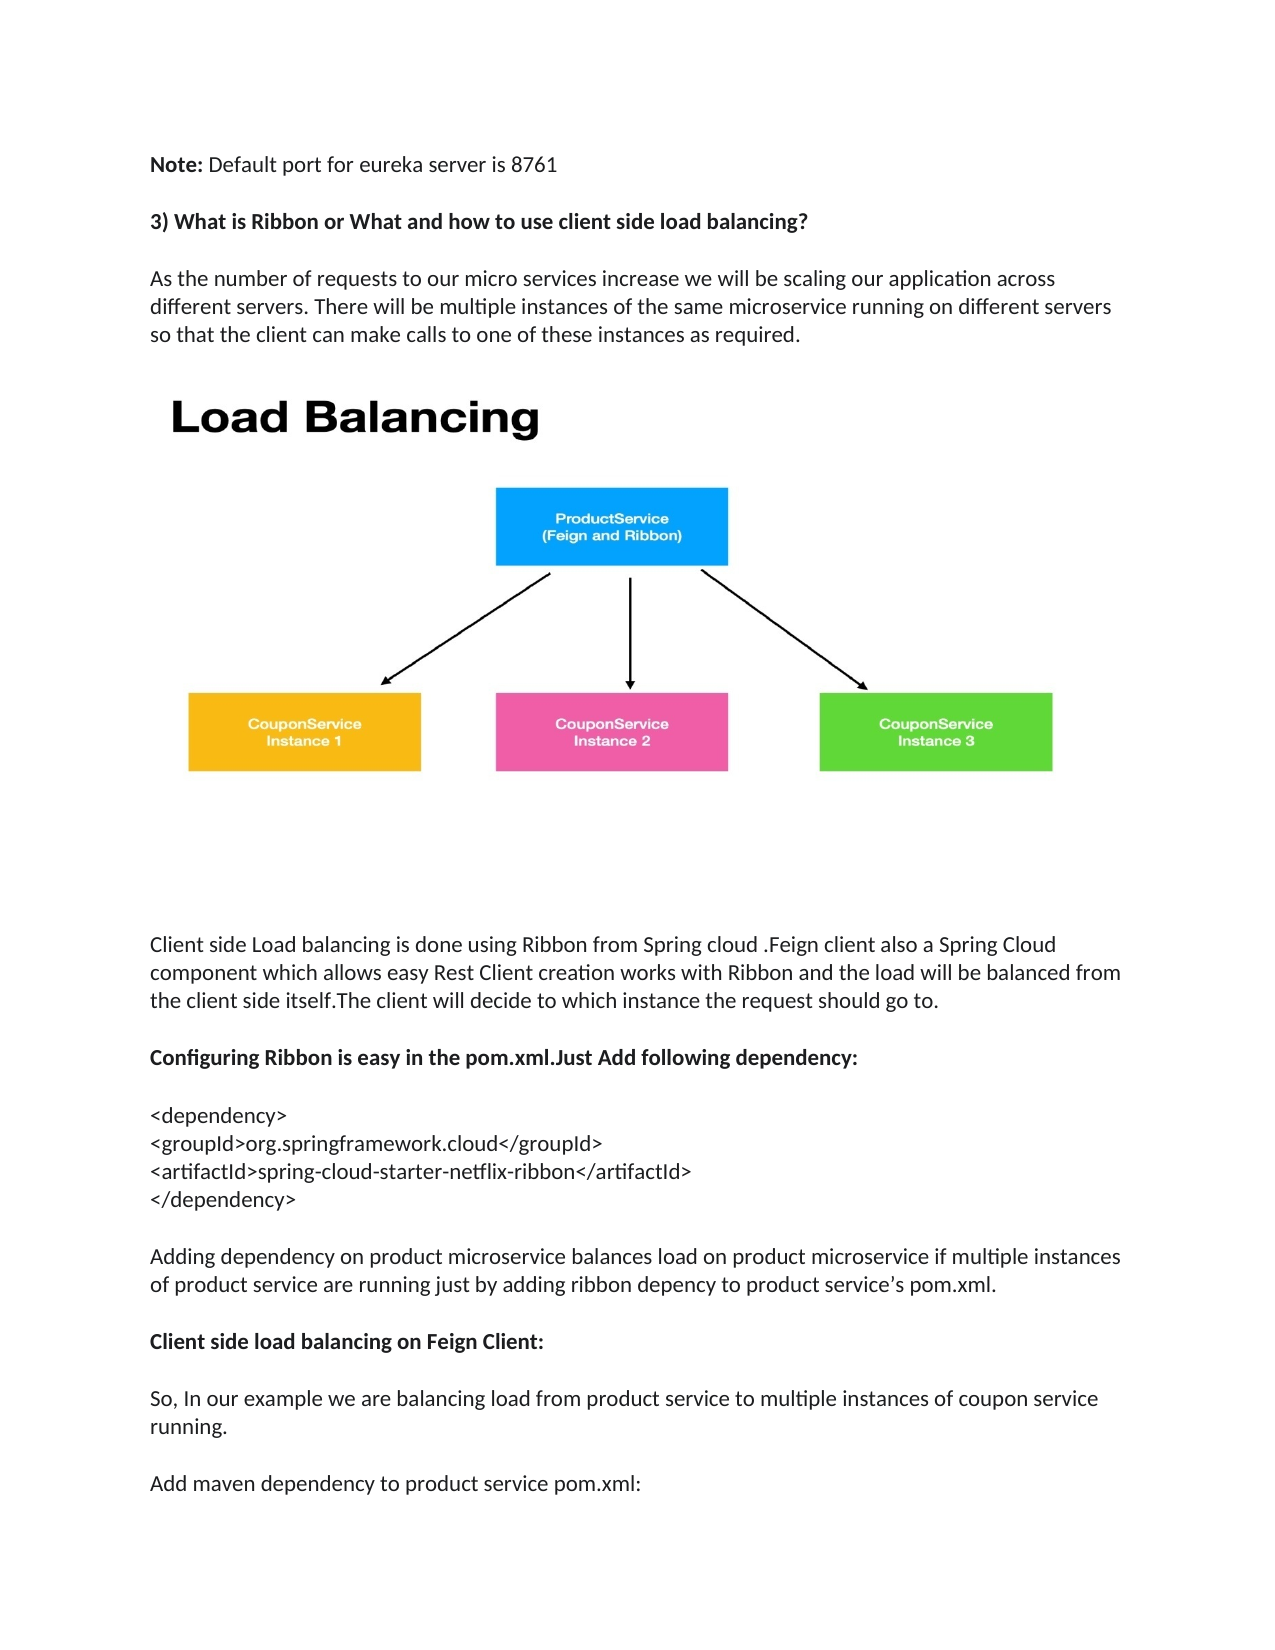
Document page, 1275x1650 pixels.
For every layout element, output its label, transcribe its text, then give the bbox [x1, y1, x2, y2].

text As the number of requests to our micro services increase we will be scaling our application across different servers. There will be multiple instances of the same microservice running on different servers so that the client can make calls to one of these instances as required. [150, 264, 1125, 348]
text </dependency> [150, 1185, 1125, 1213]
picture [150, 377, 1111, 844]
text Add maven dependency to product service pom.xml: [150, 1469, 1125, 1498]
text <dependency> [150, 1101, 1125, 1129]
text Client side load balancing on Feign Client: [150, 1327, 1125, 1355]
text <groupId>org.springframework.cloud</groupId> [150, 1129, 1125, 1157]
text 3) What is Ribbon or What and how to use client side load balancing? [150, 207, 1125, 235]
text Note: Default port for eureka server is 8761 [150, 150, 1125, 178]
text Adding dependency on product microservice balances load on product microservice if multiple instances of product service are running just by adding ribbon depency to product service’s pom.xml. [150, 1242, 1125, 1298]
text Client side Load balancing is done using Ribbon from Spring cloud .Feign client also a Spring Cloud component which allows easy Rest Client creation works with Ribbon and the load will be balanced from the client side itself.The client will decide to which instance the request should go to. [150, 930, 1125, 1014]
text So, In our example we are balancing load from product service to multiple instances of coupon service running. [150, 1384, 1125, 1440]
text Configuring Ribbon is easy in the pom.xml.Just Add following dependency: [150, 1043, 1125, 1072]
text <artifactId>spring-cloud-starter-netflix-ribbon</artifactId> [150, 1157, 1125, 1185]
